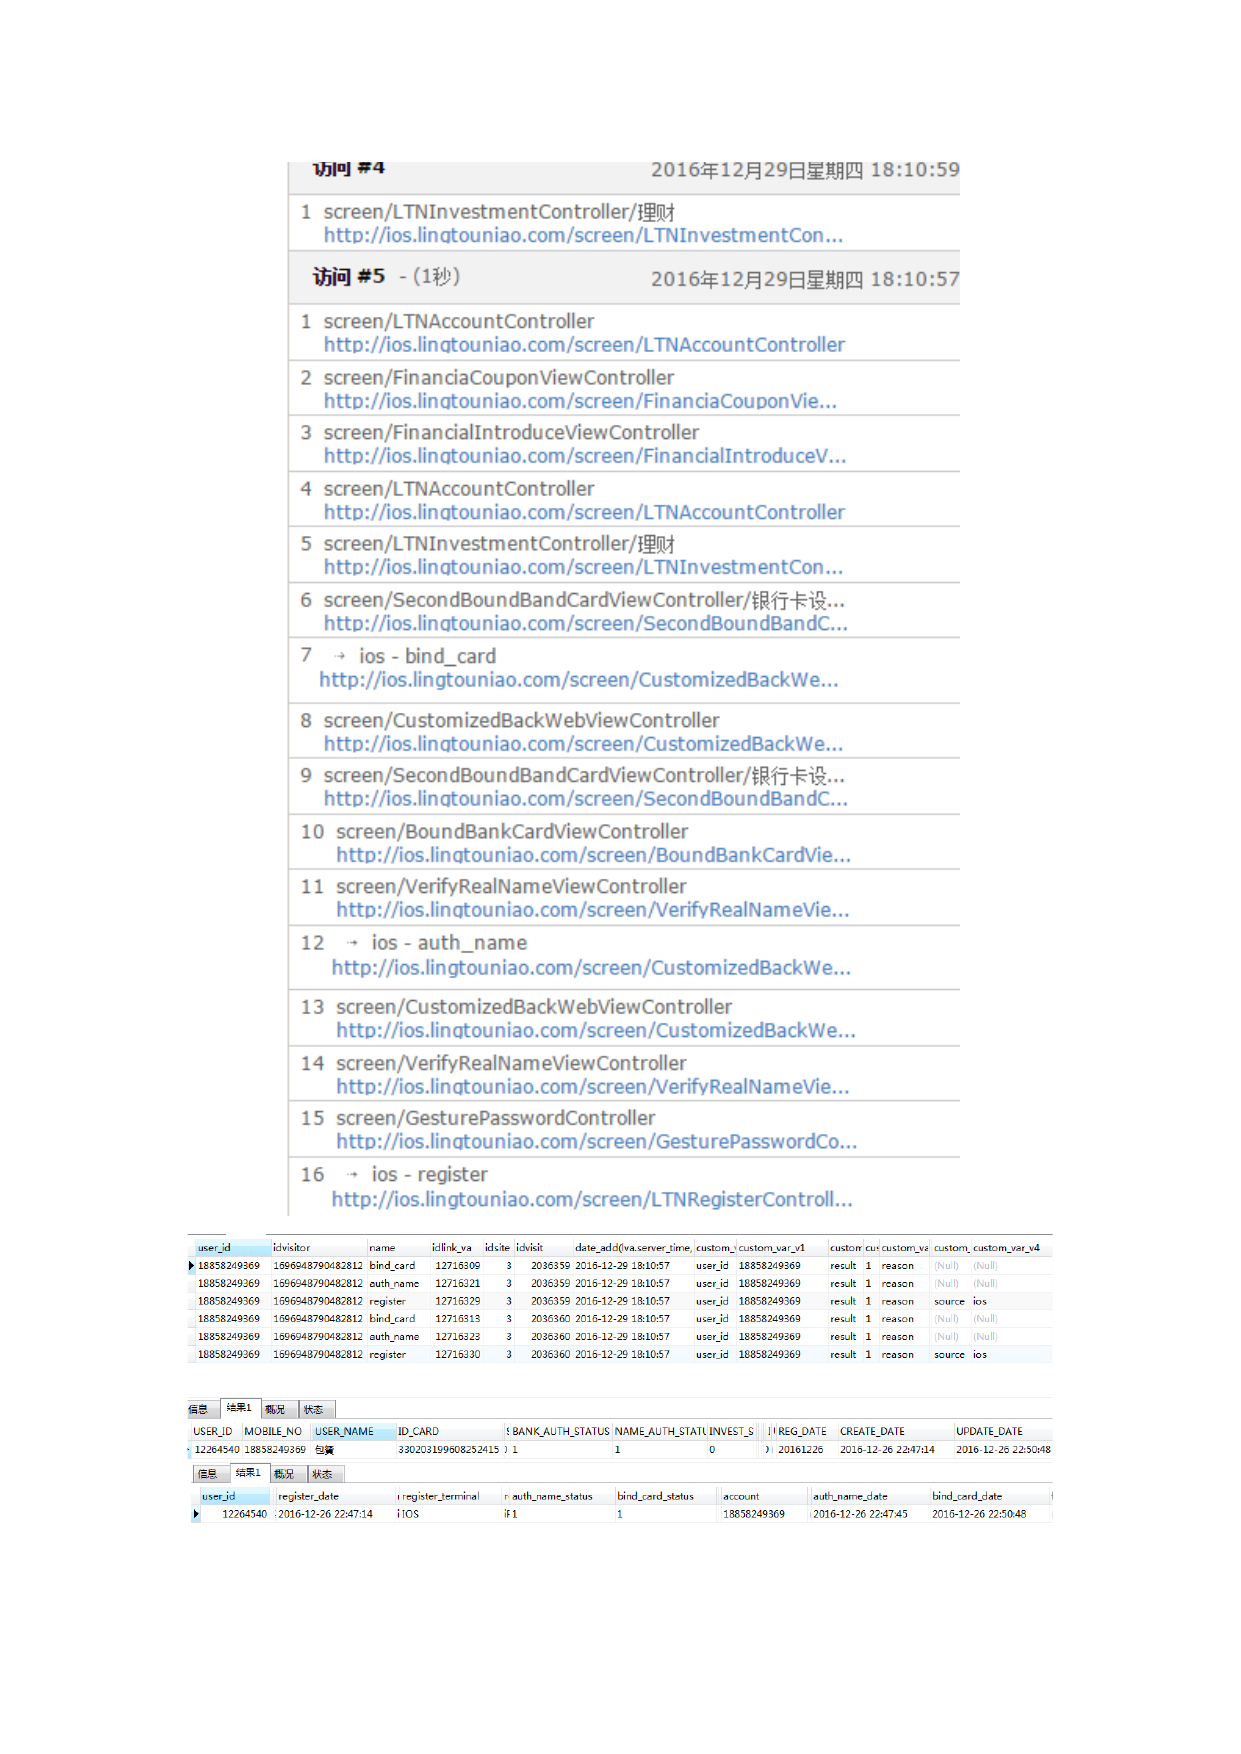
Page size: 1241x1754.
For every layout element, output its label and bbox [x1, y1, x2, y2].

picture [280, 162, 960, 1216]
picture [187, 1234, 1053, 1367]
picture [187, 1462, 1053, 1526]
picture [187, 1397, 1053, 1460]
